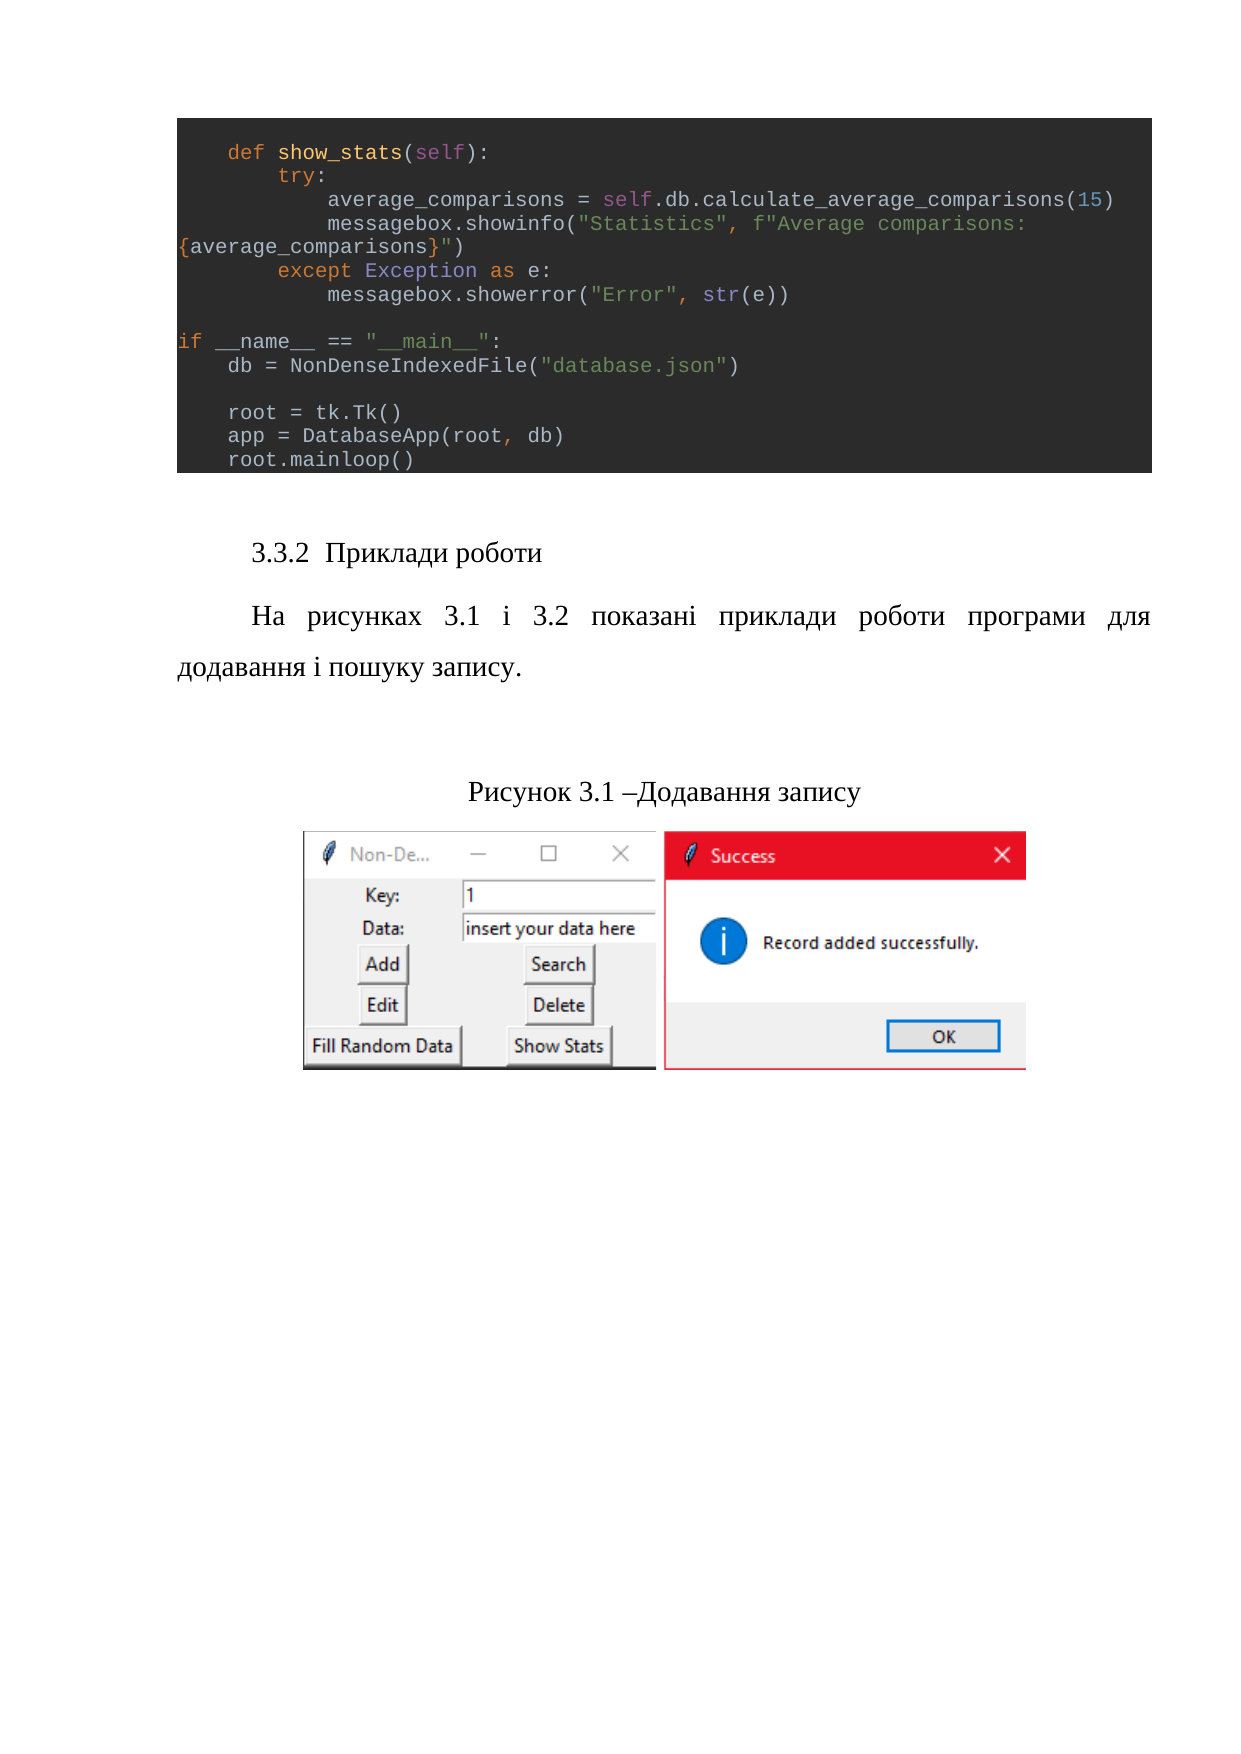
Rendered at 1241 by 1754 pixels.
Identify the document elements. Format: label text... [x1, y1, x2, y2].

picture [303, 831, 657, 1070]
text На рисунках 3.1 і 3.2 показані приклади роботи програми для додавання і пошуку запису. [177, 598, 1152, 682]
picture [663, 831, 1026, 1070]
subtitle Приклади роботи [177, 536, 1152, 569]
text Рисунок 3.1 –Додавання запису [177, 774, 1152, 808]
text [177, 118, 1152, 473]
